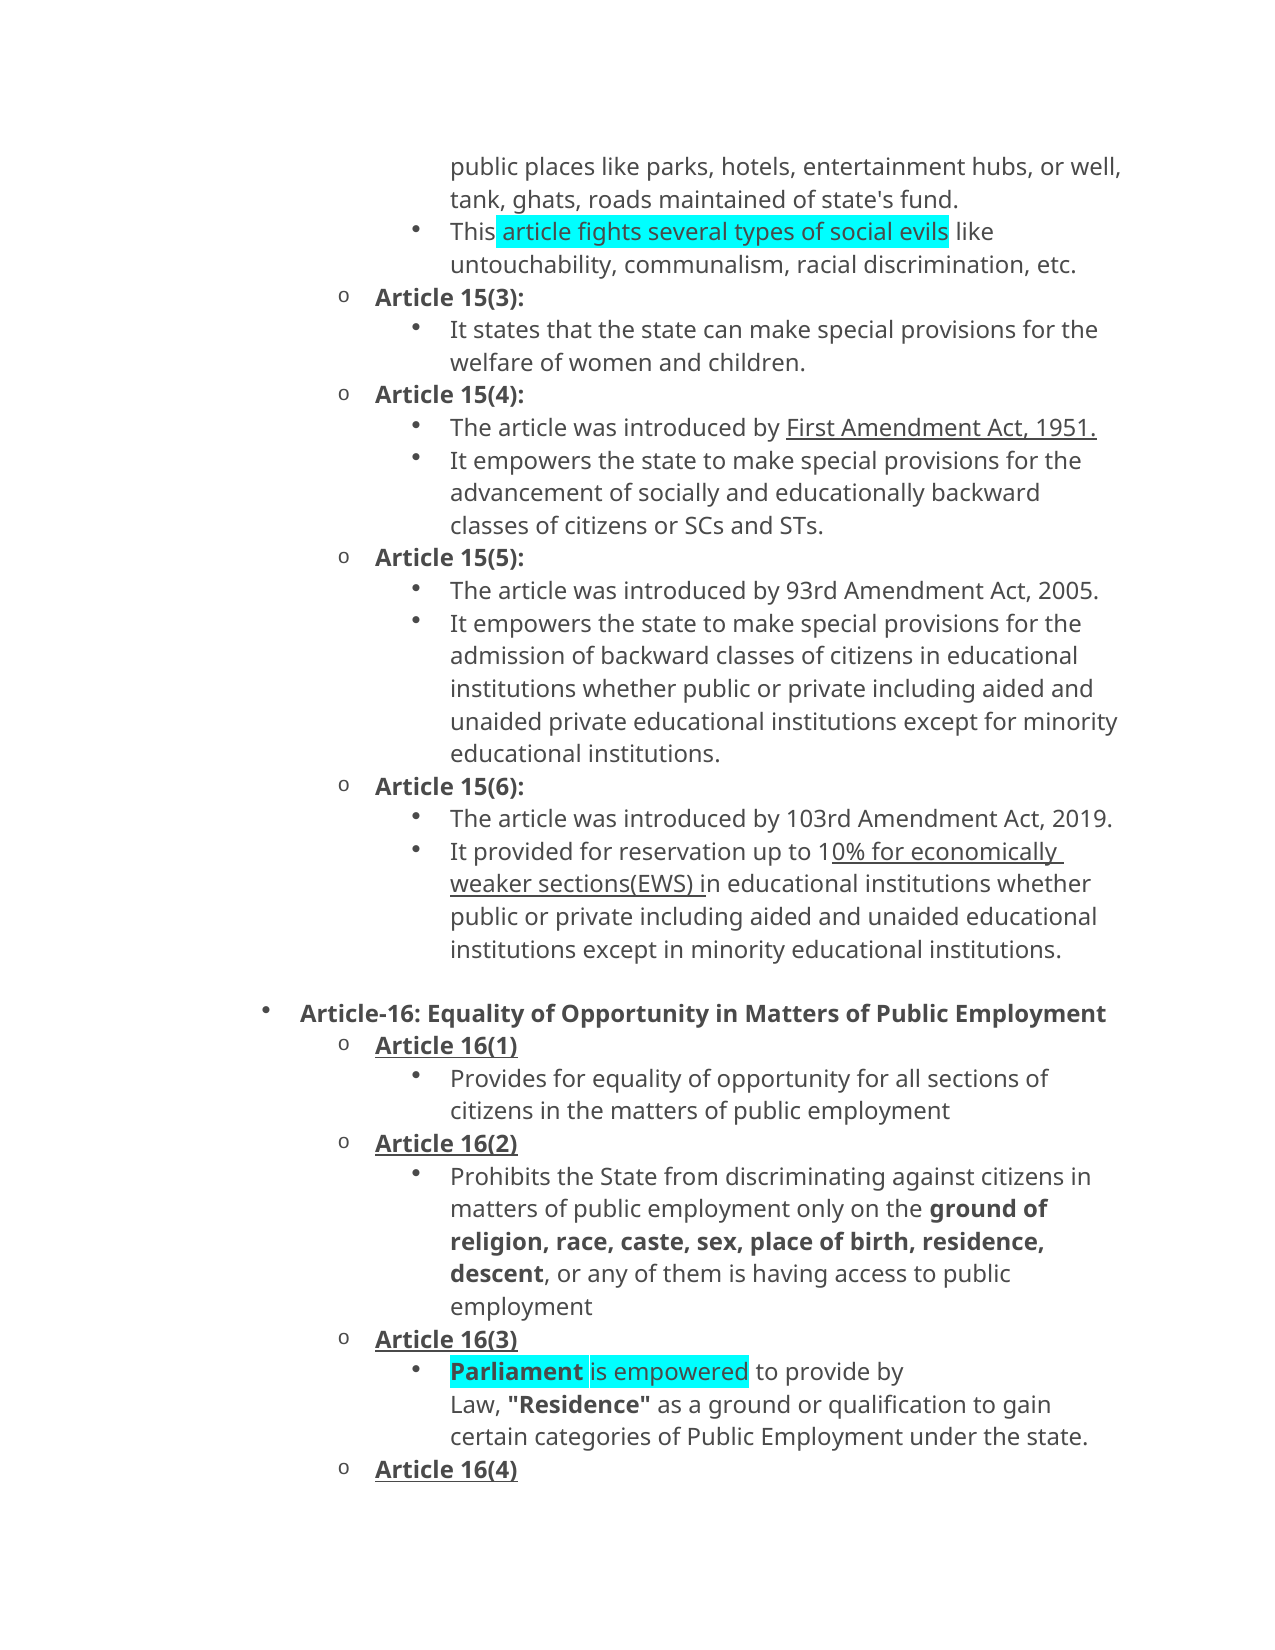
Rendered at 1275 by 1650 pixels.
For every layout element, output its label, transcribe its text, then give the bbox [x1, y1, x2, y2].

list Article 16(2) [337, 1127, 1125, 1159]
list It empowers the state to make special provisions for the advancement of socially and educationally backward classes of citizens or SCs and STs. [412, 443, 1125, 541]
list The article was introduced by 103rd Amendment Act, 2019. [412, 802, 1125, 835]
list Parliament is empowered to provide by Law, "Residence" as a ground or qualification to gain certain categories of Public Employment under the state. [412, 1355, 1125, 1453]
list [412, 150, 1125, 215]
list Article 15(5): [337, 541, 1125, 574]
list Article 15(4): [337, 378, 1125, 411]
list Article 16(1) [337, 1029, 1125, 1062]
list Article 16(4) [337, 1453, 1125, 1485]
list It empowers the state to make special provisions for the admission of backward classes of citizens in educational institutions whether public or private including aided and unaided private educational institutions except for minority educational institutions. [412, 606, 1125, 769]
list The article was introduced by First Amendment Act, 1951. [412, 411, 1125, 443]
list It provided for reservation up to 10% for economically weaker sections(EWS) in educational institutions whether public or private including aided and unaided educational institutions except in minority educational institutions. [412, 835, 1125, 965]
list The article was introduced by 93rd Amendment Act, 2005. [412, 574, 1125, 606]
list Article 16(3) [337, 1322, 1125, 1355]
list It states that the state can make special provisions for the welfare of women and children. [412, 313, 1125, 378]
list Article 15(3): [337, 280, 1125, 313]
list Article-16: Equality of Opportunity in Matters of Public Employment [262, 996, 1125, 1029]
list Prohibits the State from discriminating against citizens in matters of public employment only on the ground of religion, race, caste, sex, place of birth, residence, descent, or any of them is having access to public employment [412, 1159, 1125, 1322]
list Provides for equality of opportunity for all sections of citizens in the matters of public employment [412, 1062, 1125, 1127]
list Article 15(6): [337, 769, 1125, 802]
list This article fights several types of social evils like untouchability, communalism, racial discrimination, etc. [412, 215, 1125, 280]
